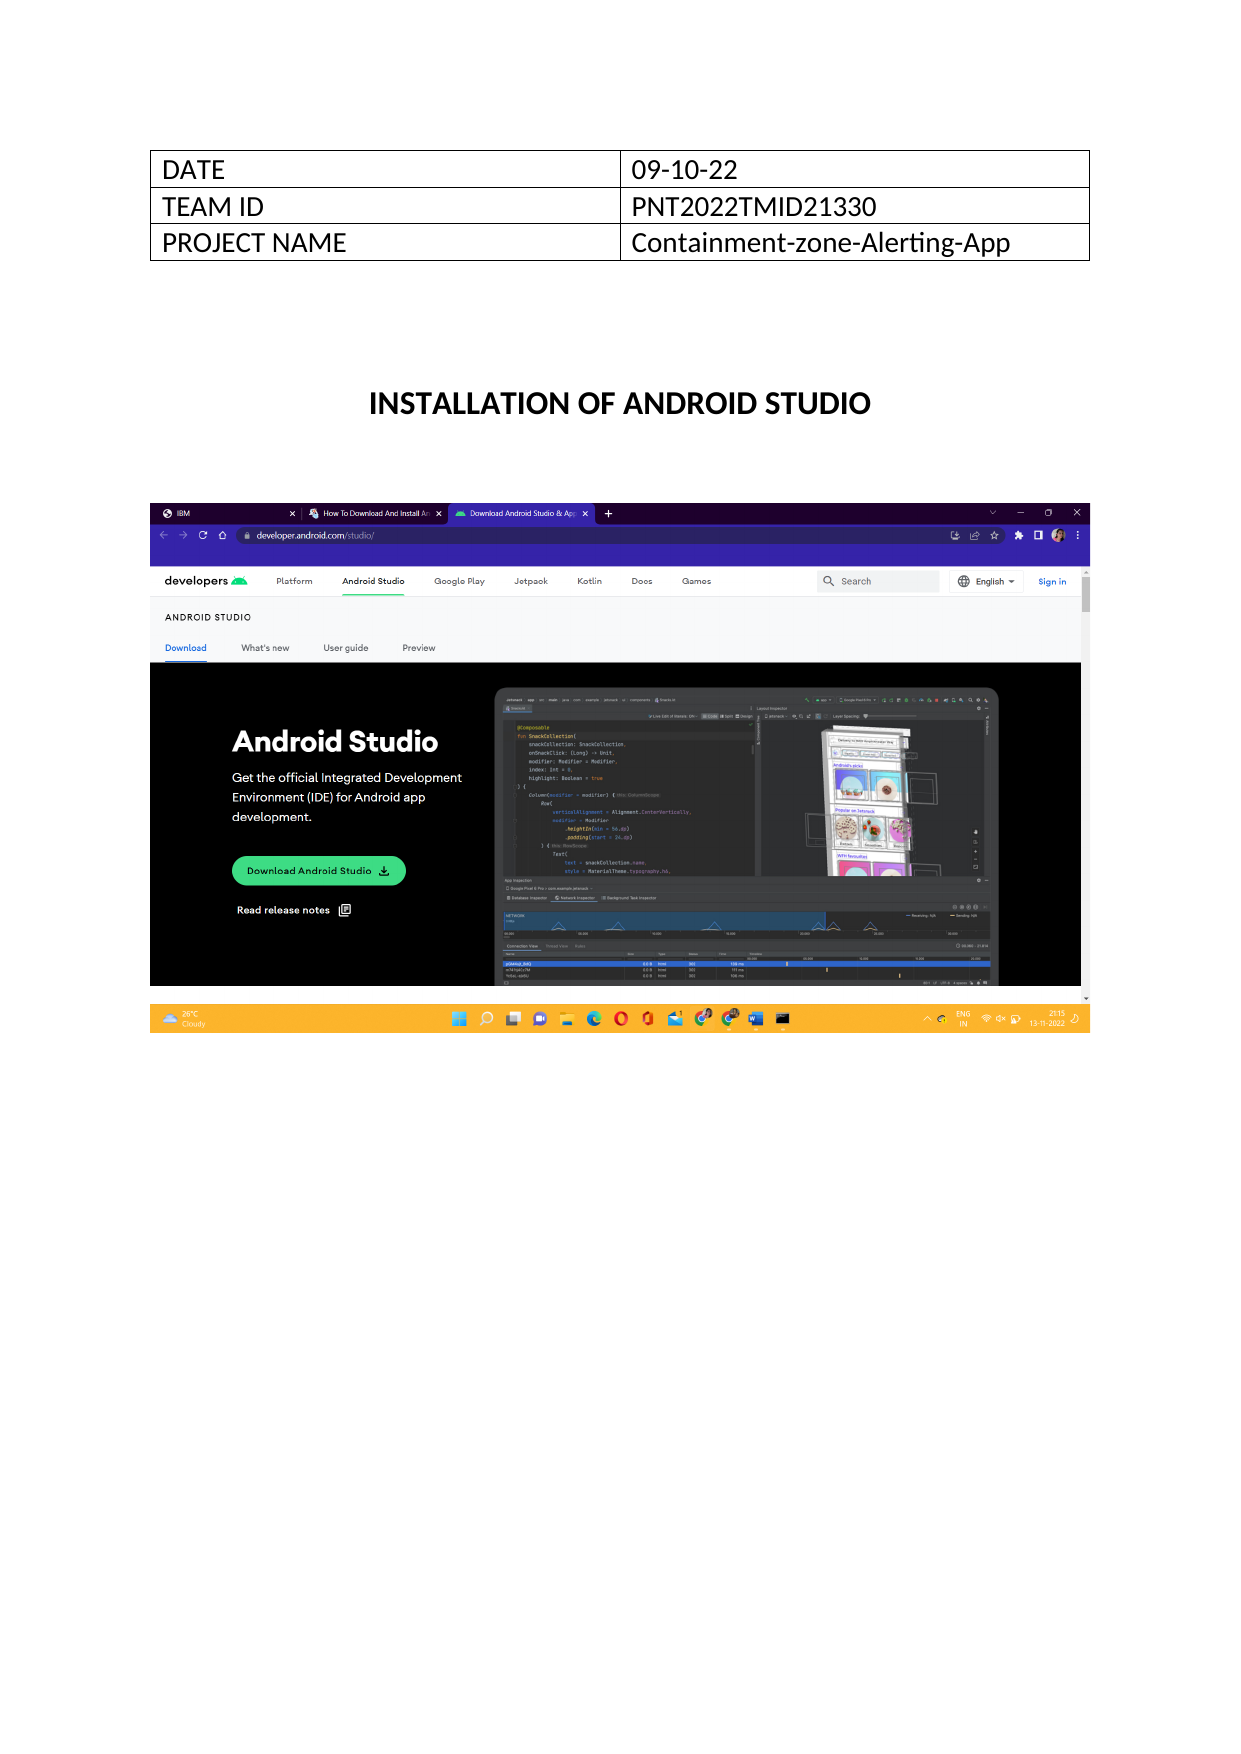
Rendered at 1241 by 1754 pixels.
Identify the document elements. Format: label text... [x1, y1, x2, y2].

table_cell TEAM ID [151, 188, 620, 223]
table_cell PNT2022TMID21330 [621, 188, 1089, 223]
table_header 09-10-22 [621, 151, 1089, 187]
text INSTALLATION OF ANDROID STUDIO [150, 382, 1090, 423]
picture [150, 503, 1091, 1033]
table_header DATE [151, 151, 620, 187]
table_cell PROJECT NAME [151, 224, 620, 260]
table_cell Containment-zone-Alerting-App [621, 224, 1089, 260]
